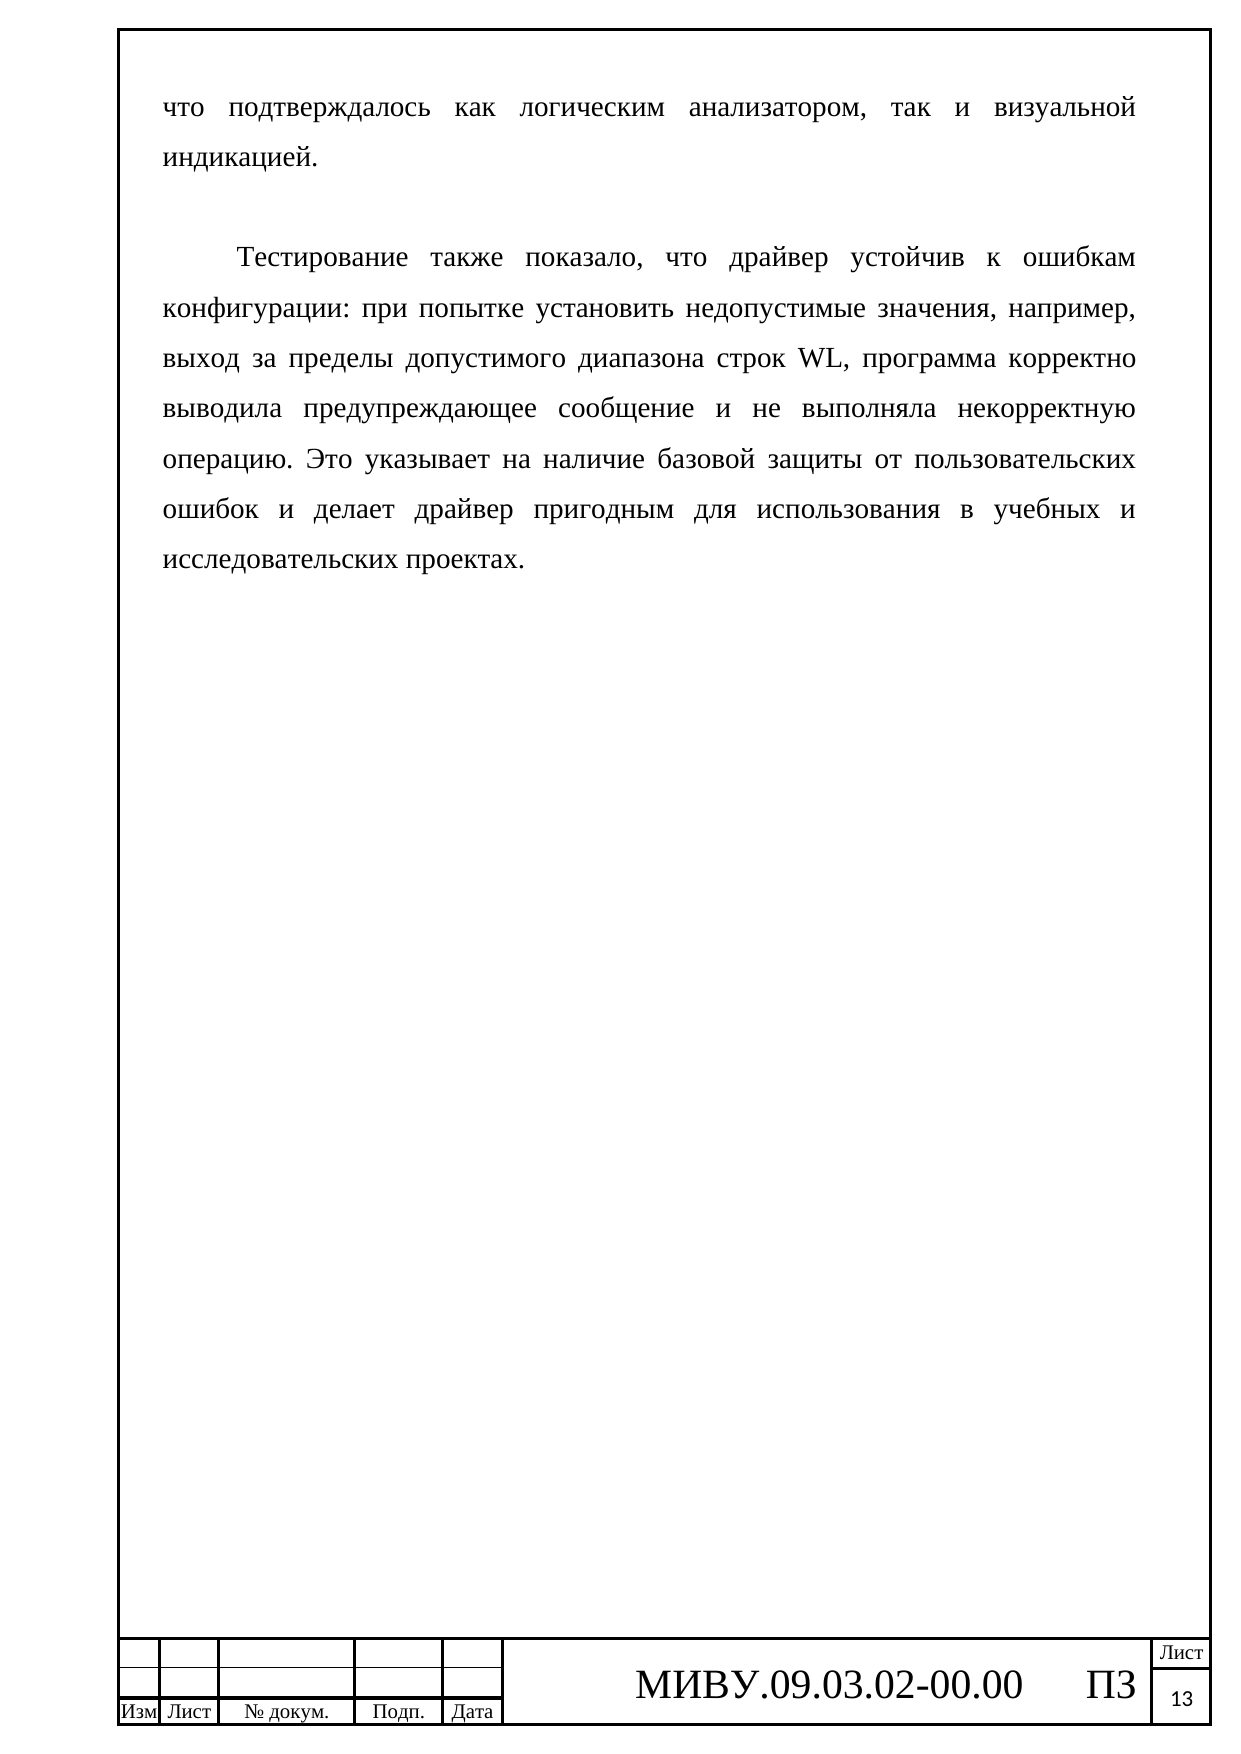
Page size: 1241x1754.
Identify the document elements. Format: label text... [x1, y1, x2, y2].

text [162, 89, 1137, 172]
text Тестирование также показало, что драйвер устойчив к ошибкам конфигурации: при попытке установить недопустимые значения, например, выход за пределы допустимого диапазона строк WL, программа корректно выводила предупреждающее сообщение и не выполняла некорректную операцию. Это указывает на наличие базовой защиты от пользовательских ошибок и делает драйвер пригодным для использования в учебных и исследовательских проектах. [162, 239, 1137, 575]
